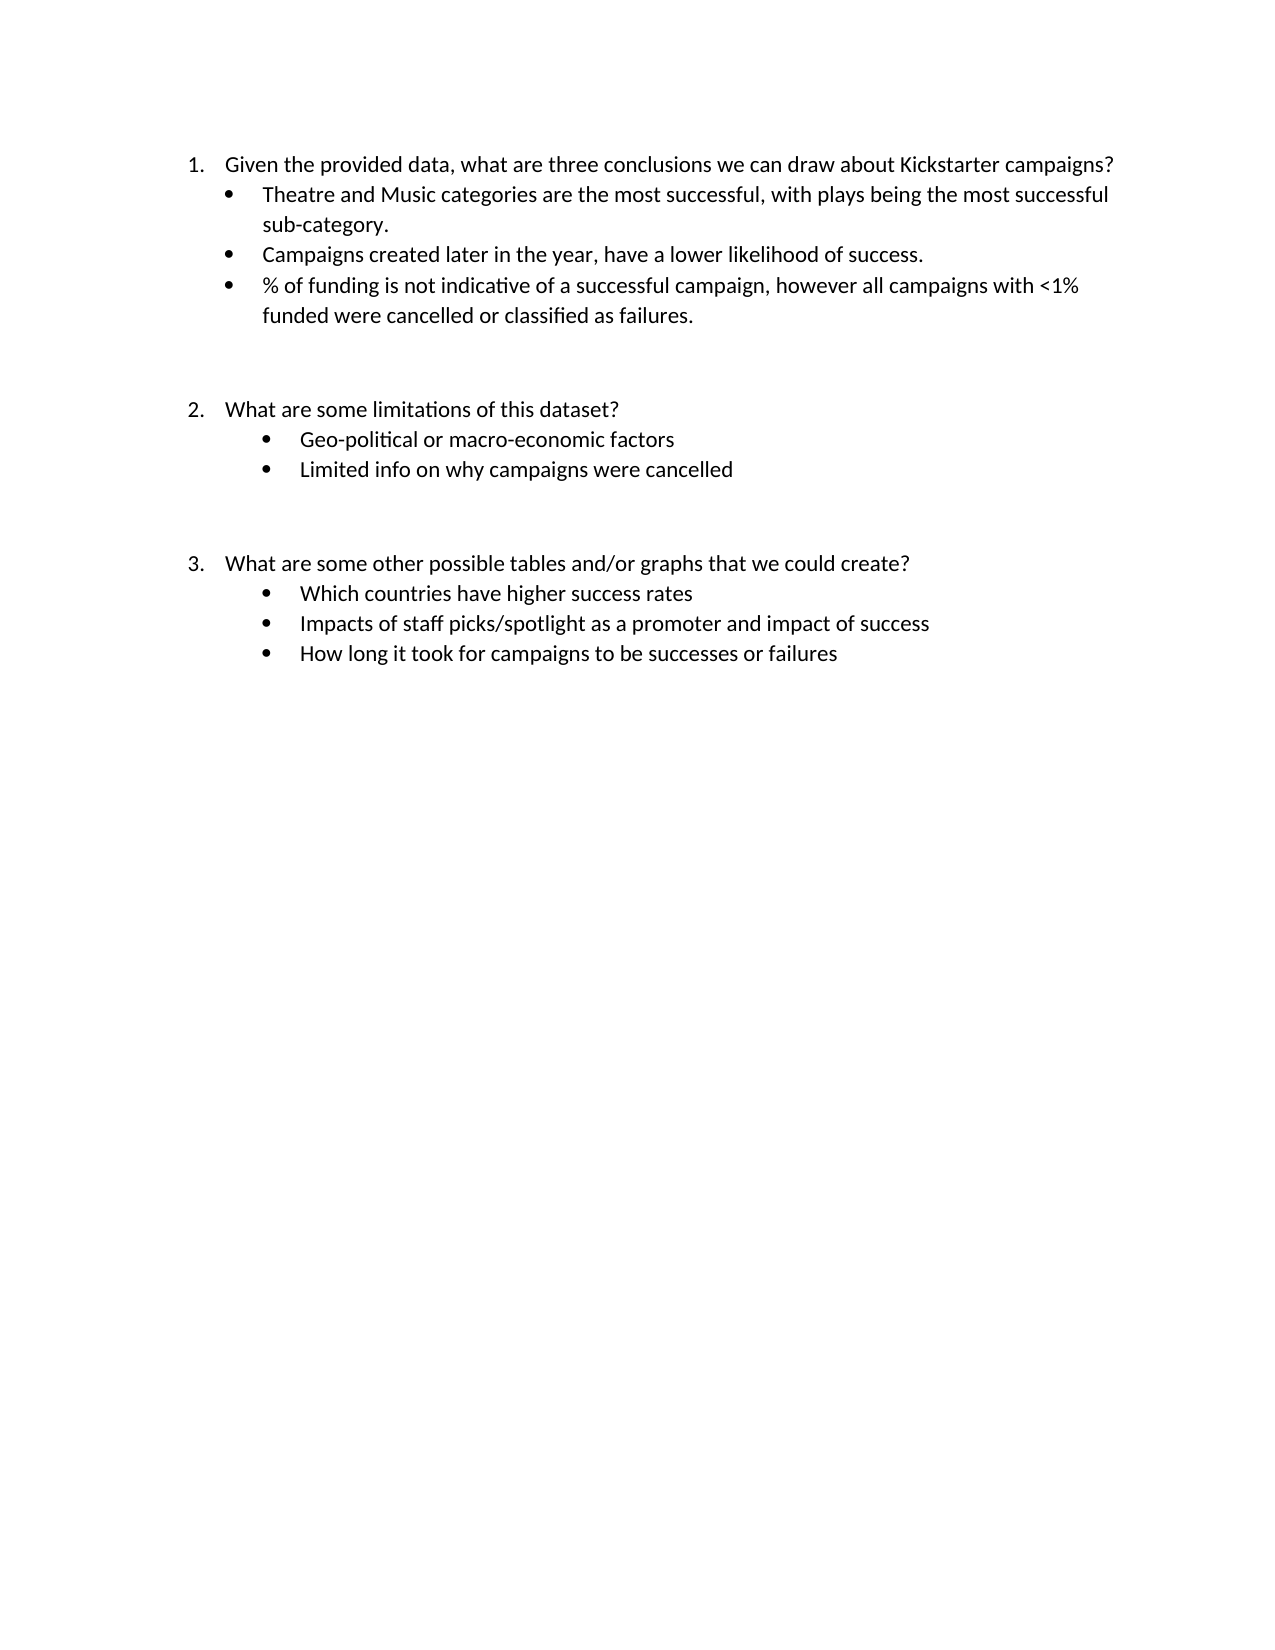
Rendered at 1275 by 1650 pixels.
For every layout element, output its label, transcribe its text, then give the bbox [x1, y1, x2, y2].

list How long it took for campaigns to be successes or failures [262, 639, 1125, 668]
list Impacts of staff picks/spotlight as a promoter and impact of success [262, 609, 1125, 637]
list Which countries have higher success rates [262, 579, 1125, 607]
list Theatre and Music categories are the most successful, with plays being the most successful sub-category. [225, 180, 1125, 238]
list % of funding is not indicative of a successful campaign, however all campaigns with <1% funded were cancelled or classified as failures. [225, 271, 1125, 329]
list What are some limitations of this dataset? [187, 395, 1125, 423]
list Geo-political or macro-economic factors [262, 425, 1125, 453]
list Limited info on why campaigns were cancelled [262, 455, 1125, 483]
list What are some other possible tables and/or graphs that we could create? [187, 549, 1125, 577]
list Campaigns created later in the year, have a lower likelihood of success. [225, 241, 1125, 269]
list Given the provided data, what are three conclusions we can draw about Kickstarter campaigns? [187, 150, 1125, 178]
